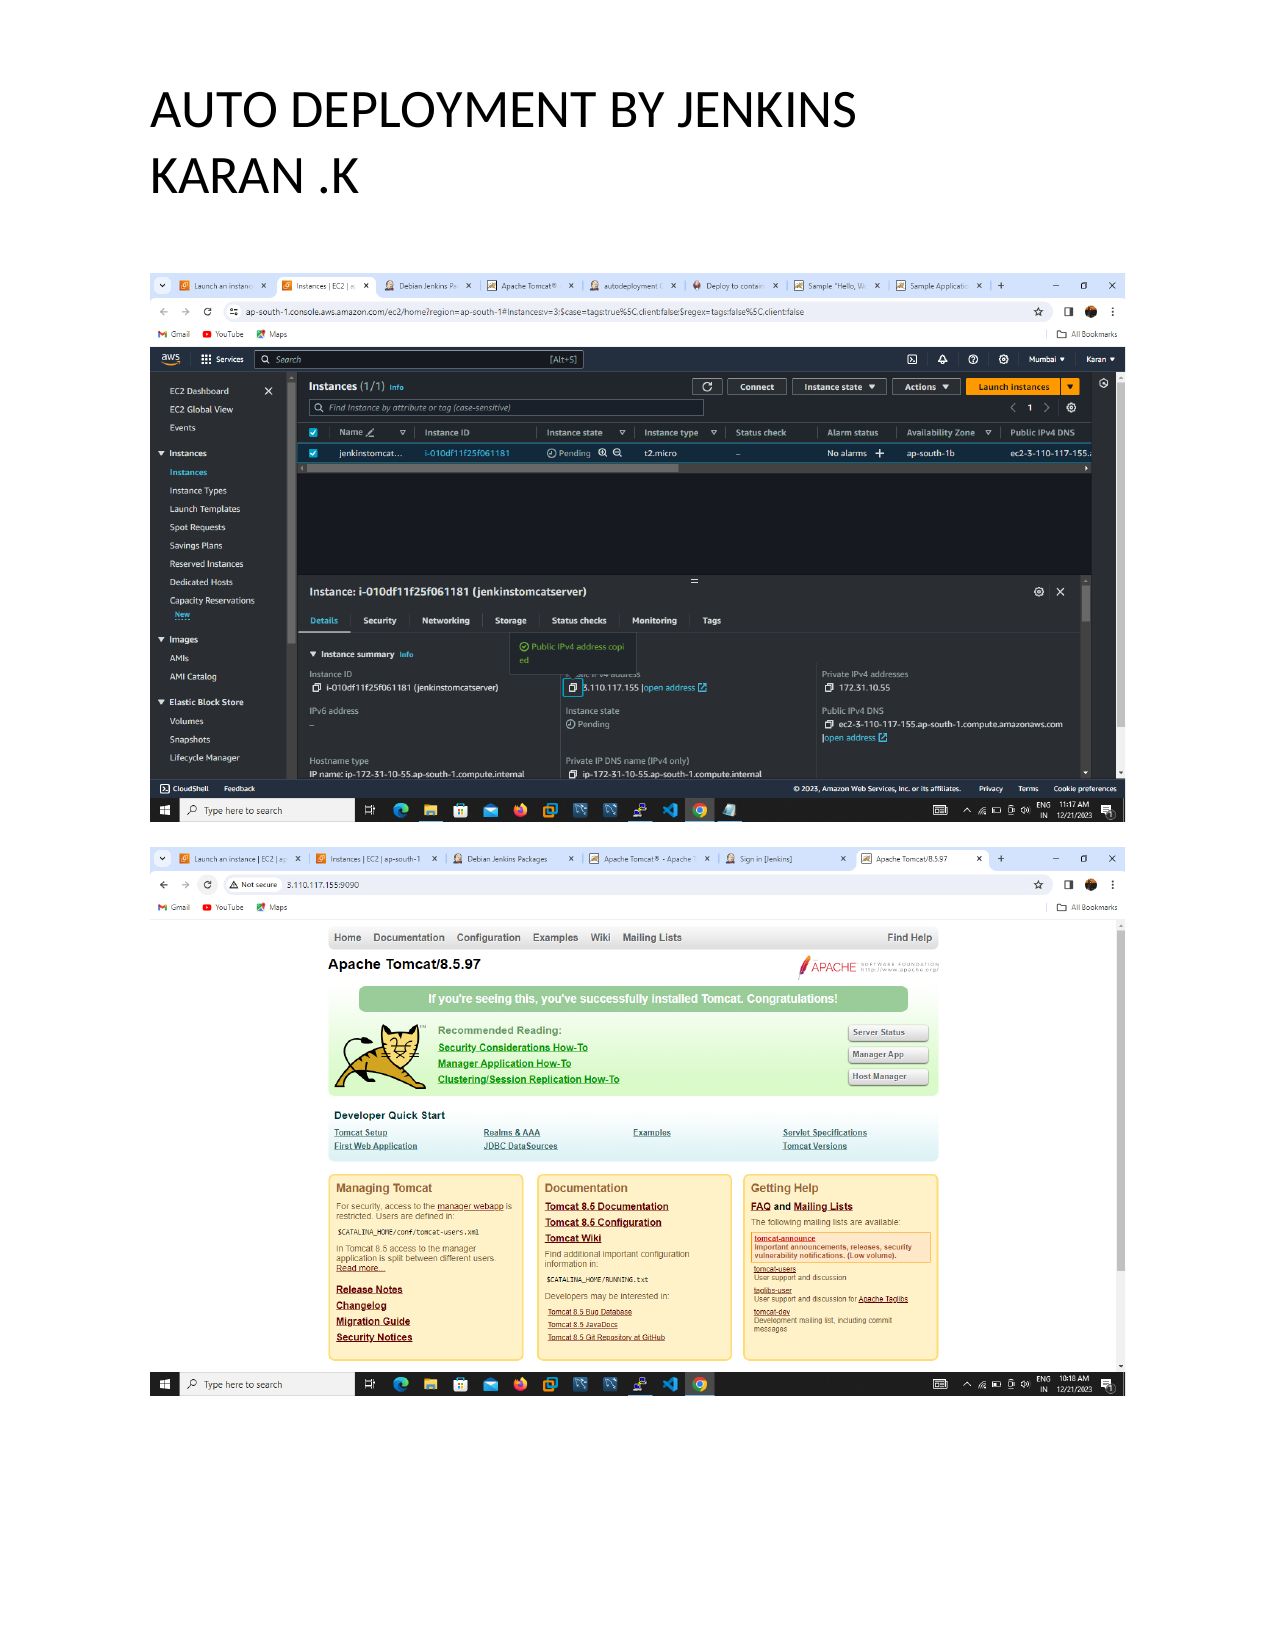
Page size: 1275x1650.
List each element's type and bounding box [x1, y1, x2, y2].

picture [150, 847, 1125, 1396]
picture [150, 273, 1125, 822]
